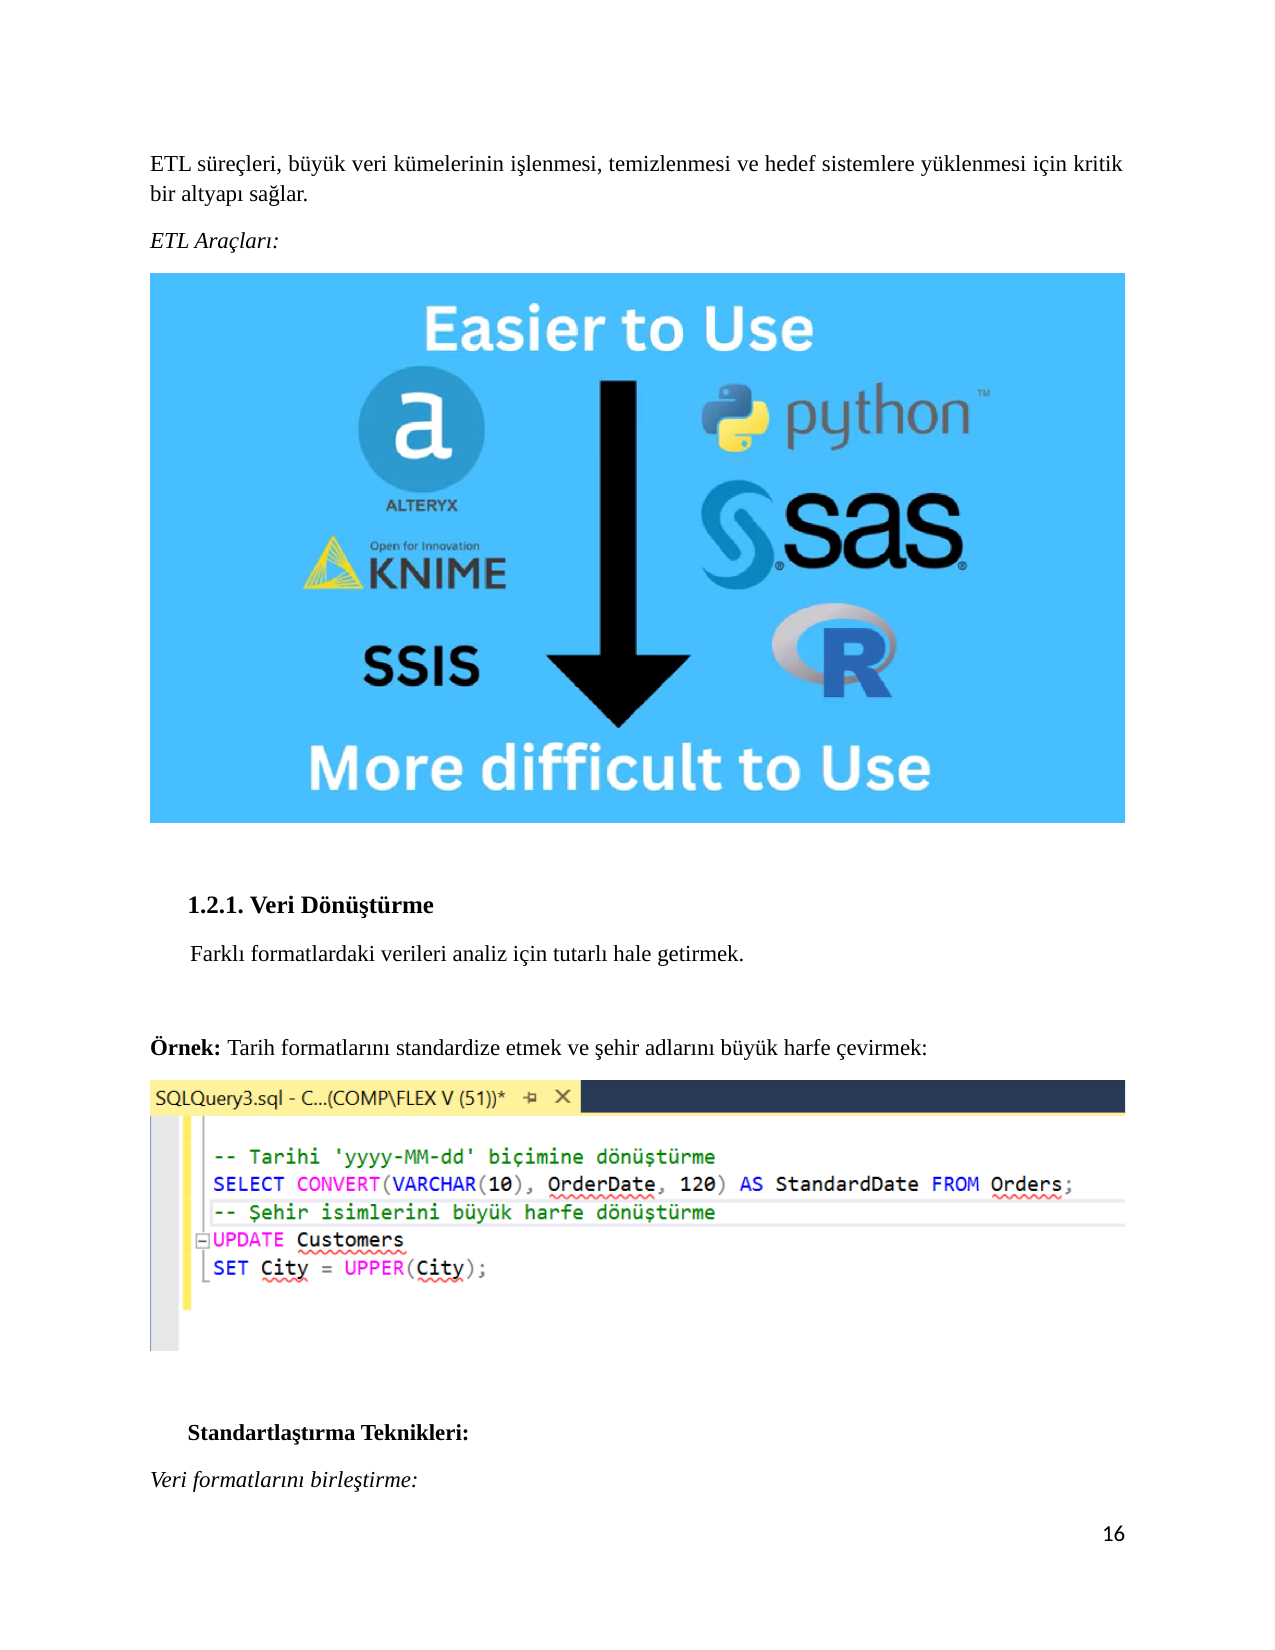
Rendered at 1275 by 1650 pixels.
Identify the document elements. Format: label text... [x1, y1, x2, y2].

picture [150, 1080, 1125, 1351]
picture [150, 273, 1125, 823]
text 1.2.1. Veri Dönüştürme [150, 890, 1125, 919]
text ETL süreçleri, büyük veri kümelerinin işlenmesi, temizlenmesi ve hedef sistemlere yüklenmesi için kritik bir altyapı sağlar. [150, 150, 1125, 207]
text ETL Araçları: [150, 227, 1125, 253]
text Standartlaştırma Teknikleri: [150, 1419, 1125, 1445]
text Örnek: Tarih formatlarını standardize etmek ve şehir adlarını büyük harfe çevirmek: [150, 1033, 1125, 1060]
text Veri formatlarını birleştirme: [150, 1466, 1125, 1492]
text Farklı formatlardaki verileri analiz için tutarlı hale getirmek. [150, 940, 1125, 966]
